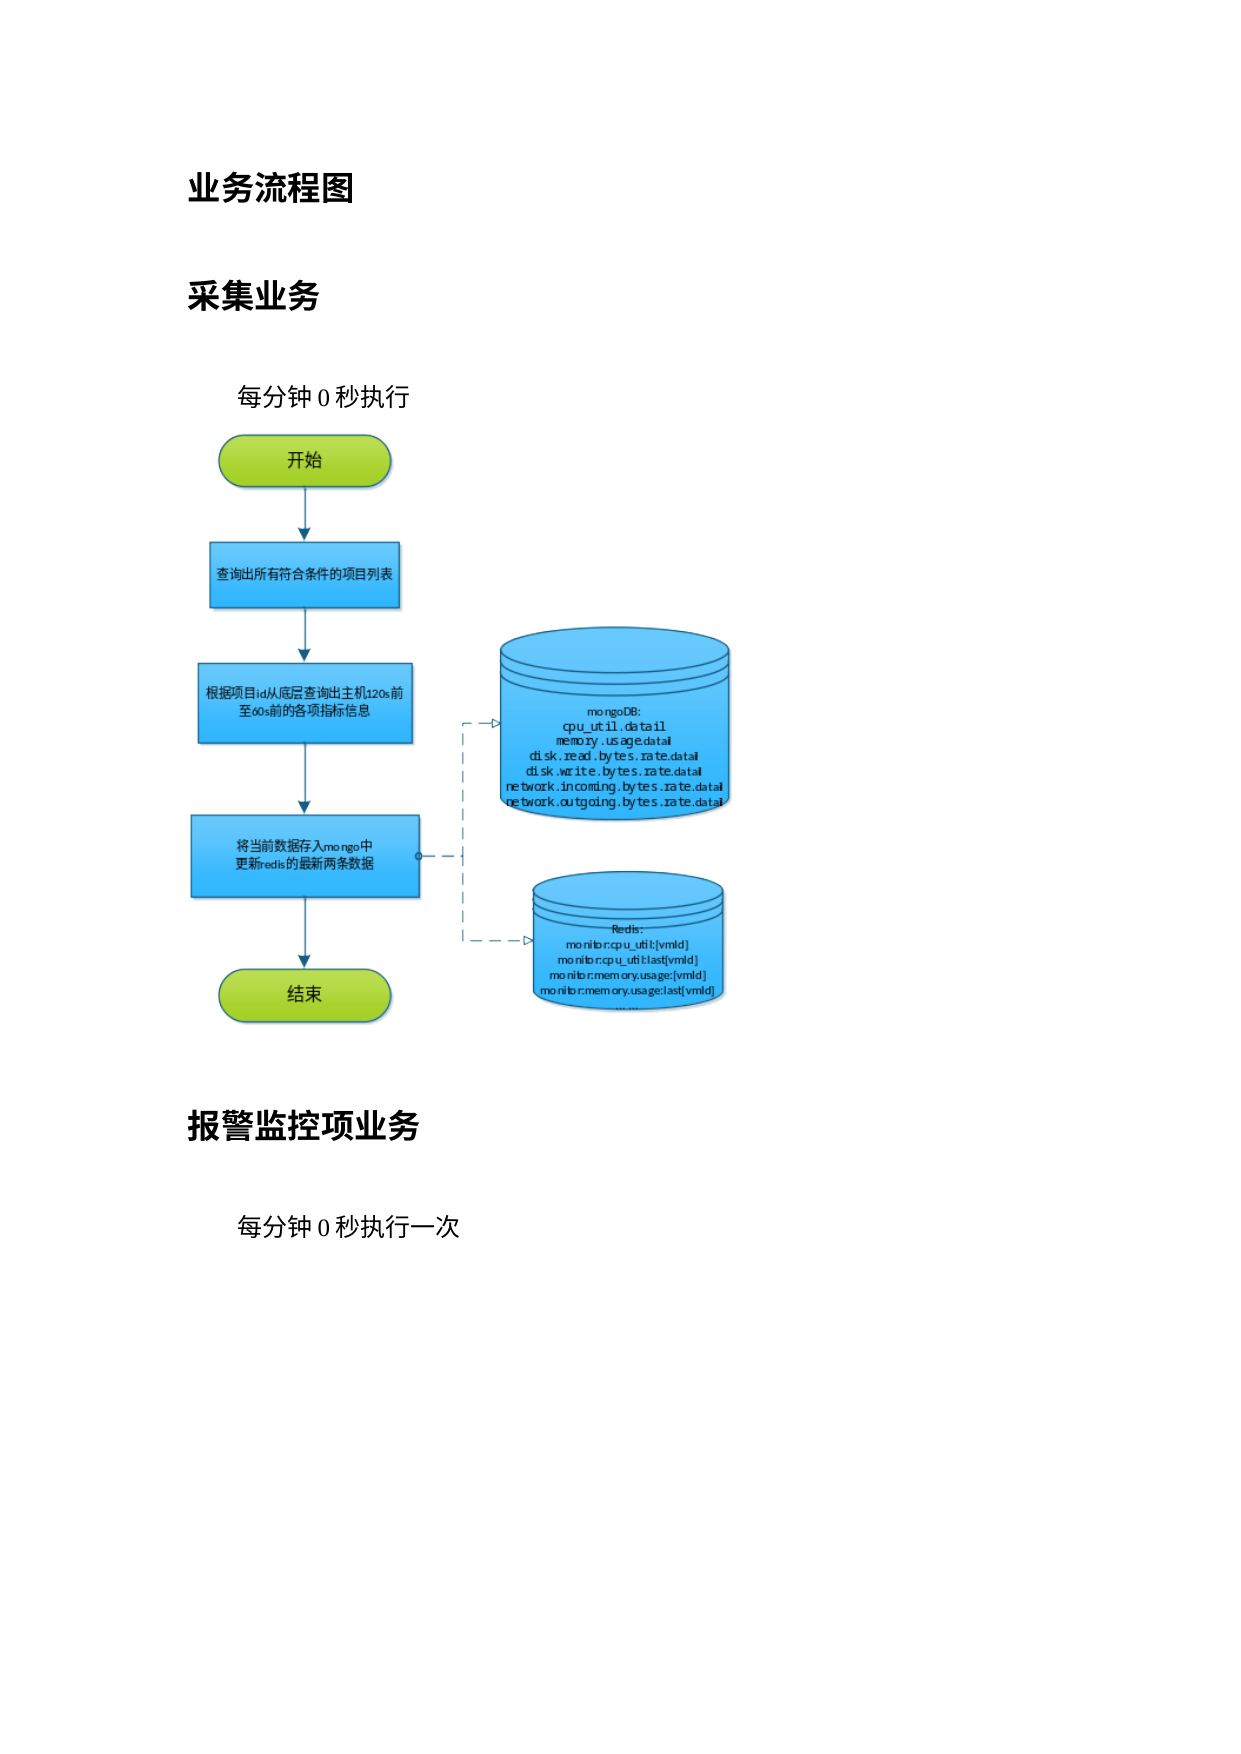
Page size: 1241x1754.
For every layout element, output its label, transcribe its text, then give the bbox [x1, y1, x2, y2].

subtitle 采集业务 [187, 261, 1053, 326]
text 每分钟0秒执行 [187, 377, 1053, 414]
text 每分钟0秒执行一次 [187, 1207, 1053, 1244]
subtitle 业务流程图 [187, 162, 1053, 210]
subtitle 报警监控项业务 [187, 1091, 1053, 1156]
